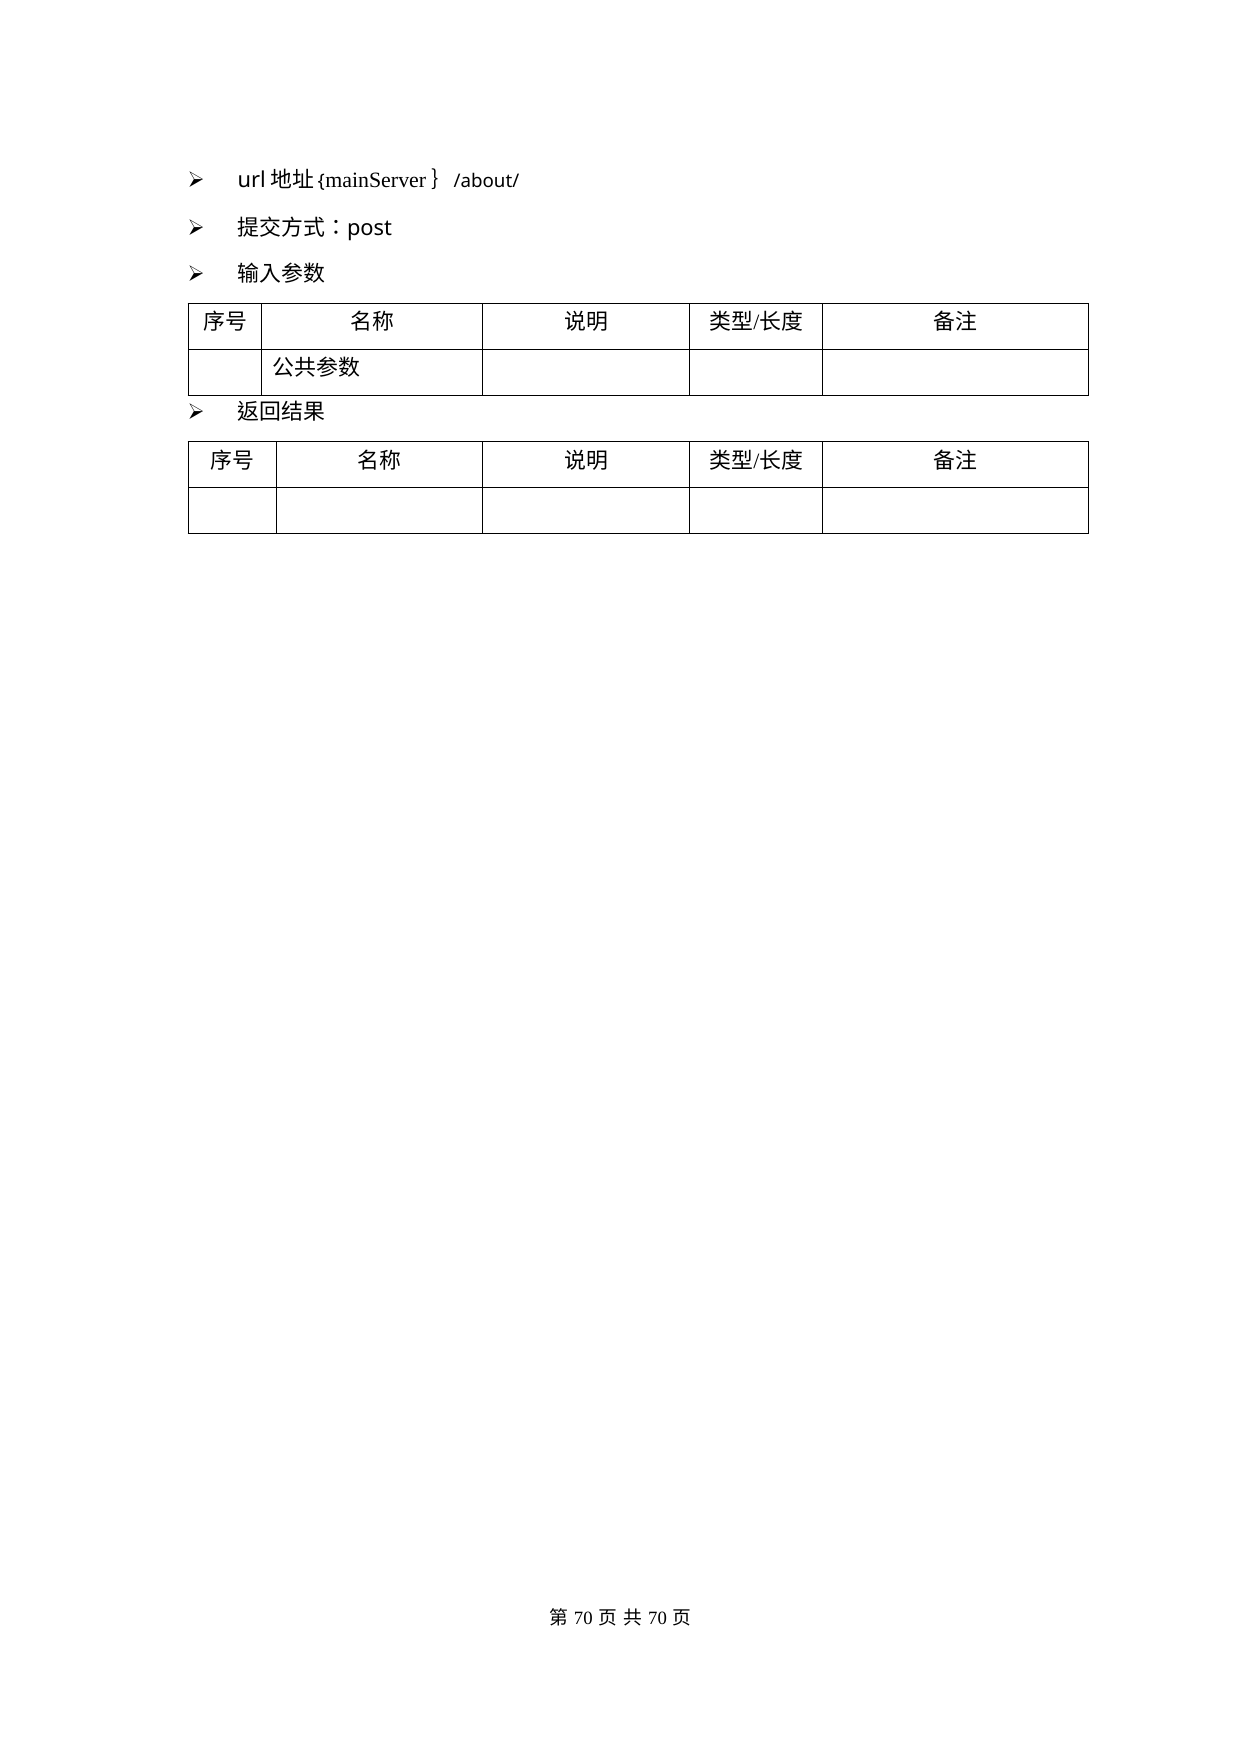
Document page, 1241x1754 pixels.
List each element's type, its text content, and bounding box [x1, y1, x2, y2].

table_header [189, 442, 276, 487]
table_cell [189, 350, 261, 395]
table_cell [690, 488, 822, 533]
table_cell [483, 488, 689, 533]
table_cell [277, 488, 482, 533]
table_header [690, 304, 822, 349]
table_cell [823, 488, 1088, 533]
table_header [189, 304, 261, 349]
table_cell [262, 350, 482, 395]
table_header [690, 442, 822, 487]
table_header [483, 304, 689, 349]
list 返回结果 [187, 396, 1053, 428]
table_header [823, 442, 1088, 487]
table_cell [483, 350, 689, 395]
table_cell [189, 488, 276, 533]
list 提交方式：post [187, 210, 1053, 243]
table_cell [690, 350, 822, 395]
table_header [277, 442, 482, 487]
list url地址｛mainServer ｝/about/ [187, 162, 1053, 194]
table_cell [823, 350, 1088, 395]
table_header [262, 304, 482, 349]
list 输入参数 [187, 258, 1053, 290]
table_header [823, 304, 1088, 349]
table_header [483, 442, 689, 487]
